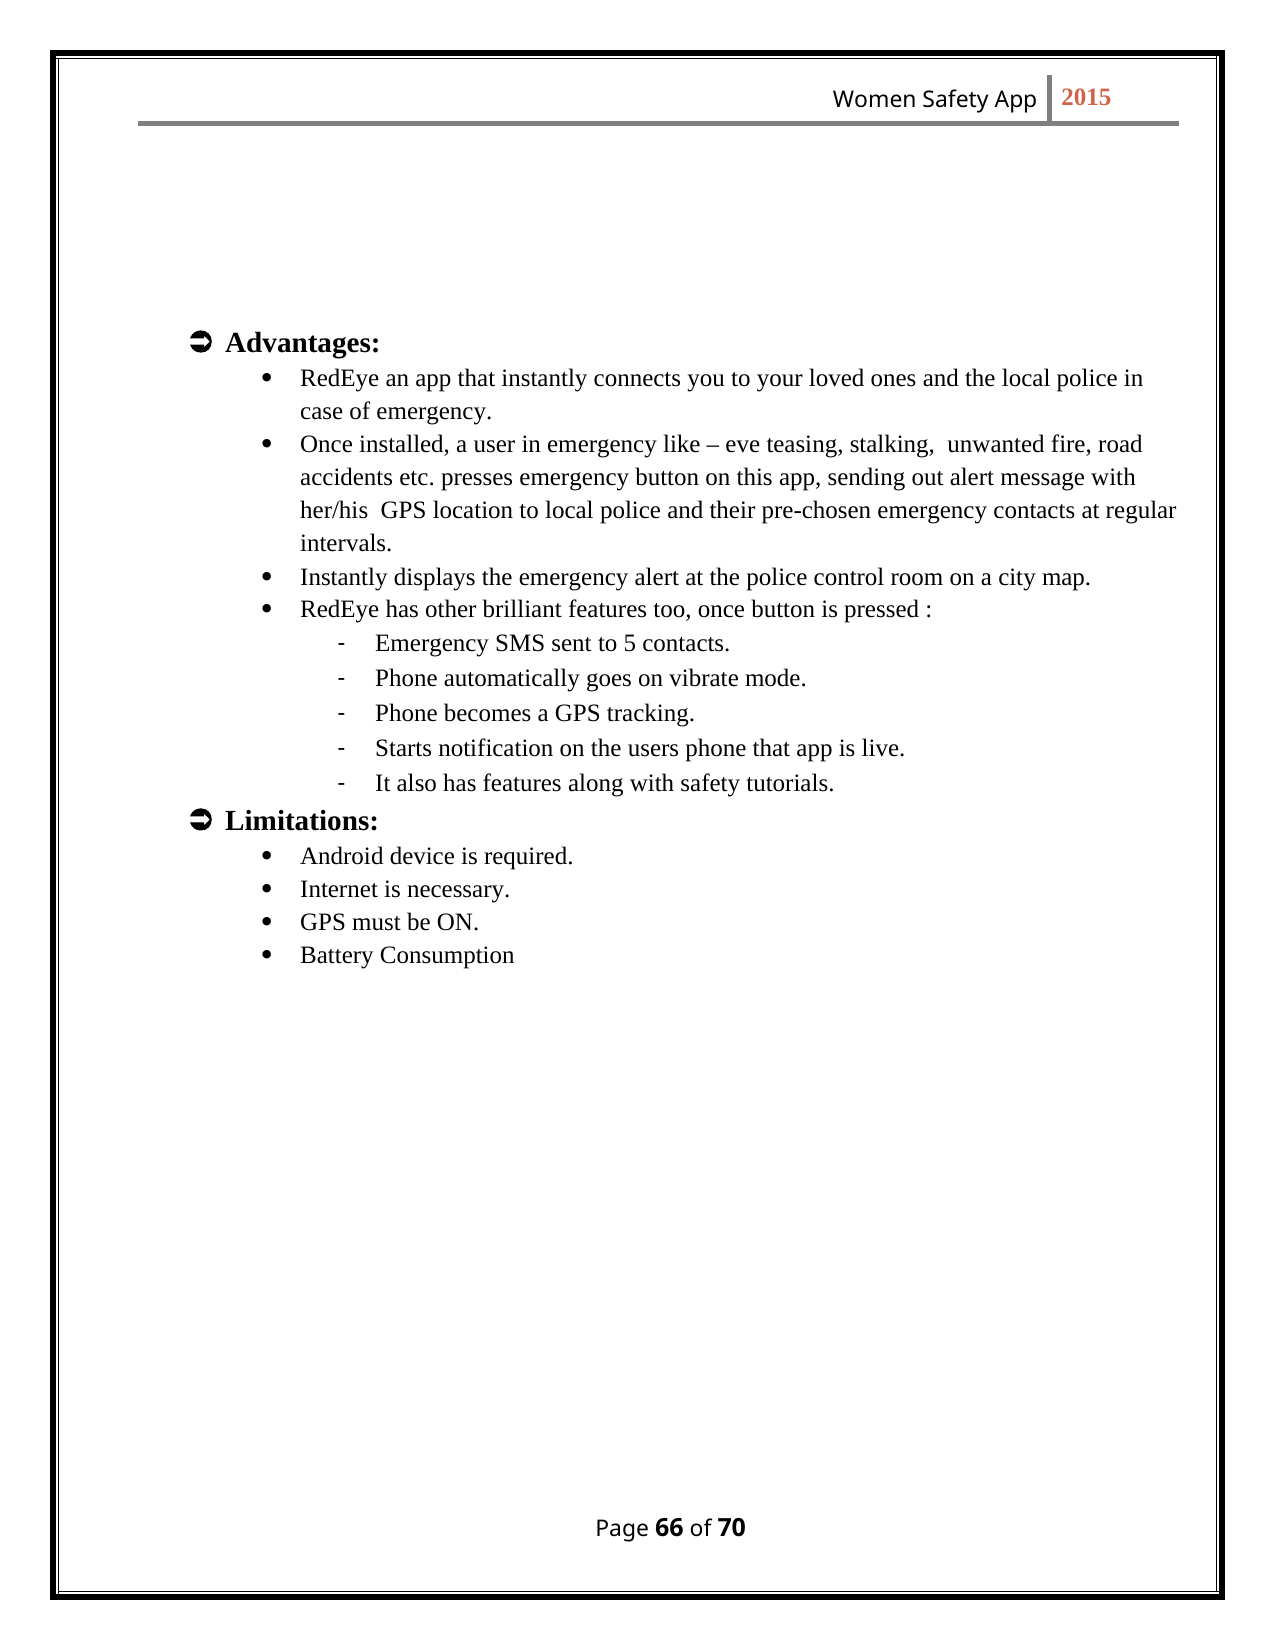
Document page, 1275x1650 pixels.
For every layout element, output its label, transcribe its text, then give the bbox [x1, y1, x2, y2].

list Phone automatically goes on vibrate mode. [337, 663, 1191, 693]
list Limitations: [187, 803, 1191, 836]
list Battery Consumption [262, 940, 1191, 969]
list Once installed, a user in emergency like – eve teasing, stalking, unwanted fire, road accidents etc. presses emergency button on this app, sending out alert message with her/his GPS location to local police and their pre-chosen emergency contacts at regular intervals. [262, 429, 1191, 557]
list Android device is required. [262, 841, 1191, 870]
list RedEye an app that instantly connects you to your loved ones and the local police in case of emergency. [262, 363, 1191, 425]
list RedEye has other brilliant features too, once button is pressed : [262, 594, 1191, 623]
list Starts notification on the users phone that app is live. [337, 733, 1191, 763]
list Advantages: [187, 325, 1191, 358]
list Internet is necessary. [262, 874, 1191, 903]
list It also has features along with safety tutorials. [337, 768, 1191, 798]
list Phone becomes a GPS tracking. [337, 698, 1191, 728]
list GPS must be ON. [262, 907, 1191, 936]
list Instantly displays the emergency alert at the police control room on a city map. [262, 562, 1191, 590]
list Emergency SMS sent to 5 contacts. [337, 628, 1191, 658]
